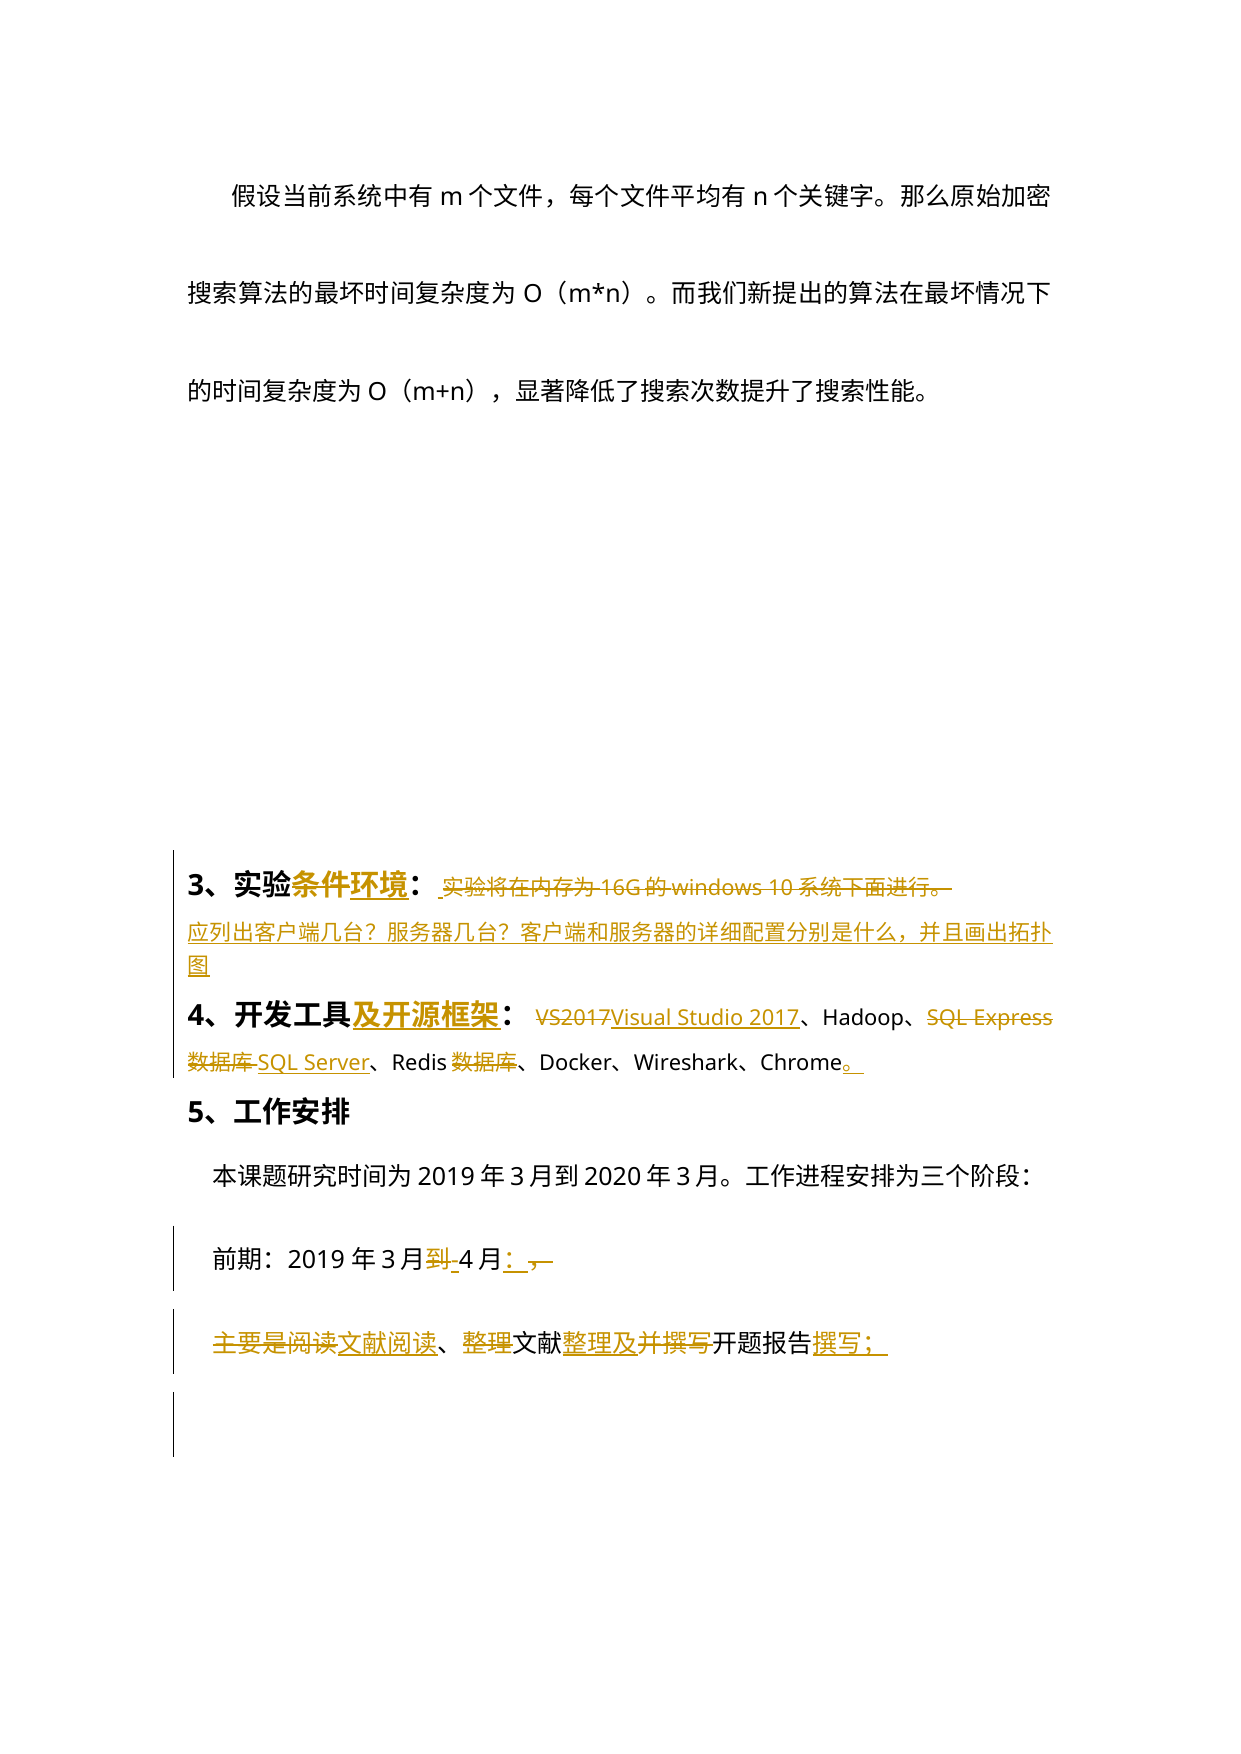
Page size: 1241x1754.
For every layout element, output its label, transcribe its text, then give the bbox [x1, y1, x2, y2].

text 4、开发工具： 、Hadoop、、Redis、Docker、Wireshark、Chrome [187, 980, 1053, 1077]
text 假设当前系统中有m个文件，每个文件平均有n个关键字。那么原始加密搜索算法的最坏时间复杂度为O（m*n）。而我们新提出的算法在最坏情况下的时间复杂度为O（m+n），显著降低了搜索次数提升了搜索性能。 [187, 162, 1053, 422]
text 3、实验： [187, 850, 1053, 915]
text 5、工作安排 [187, 1077, 1053, 1142]
text 本课题研究时间为2019年3月到2020年3月。工作进程安排为三个阶段： [187, 1142, 1053, 1207]
text 、文献开题报告 [187, 1309, 1053, 1374]
text 前期：2019 年3月4月 [187, 1226, 1053, 1291]
